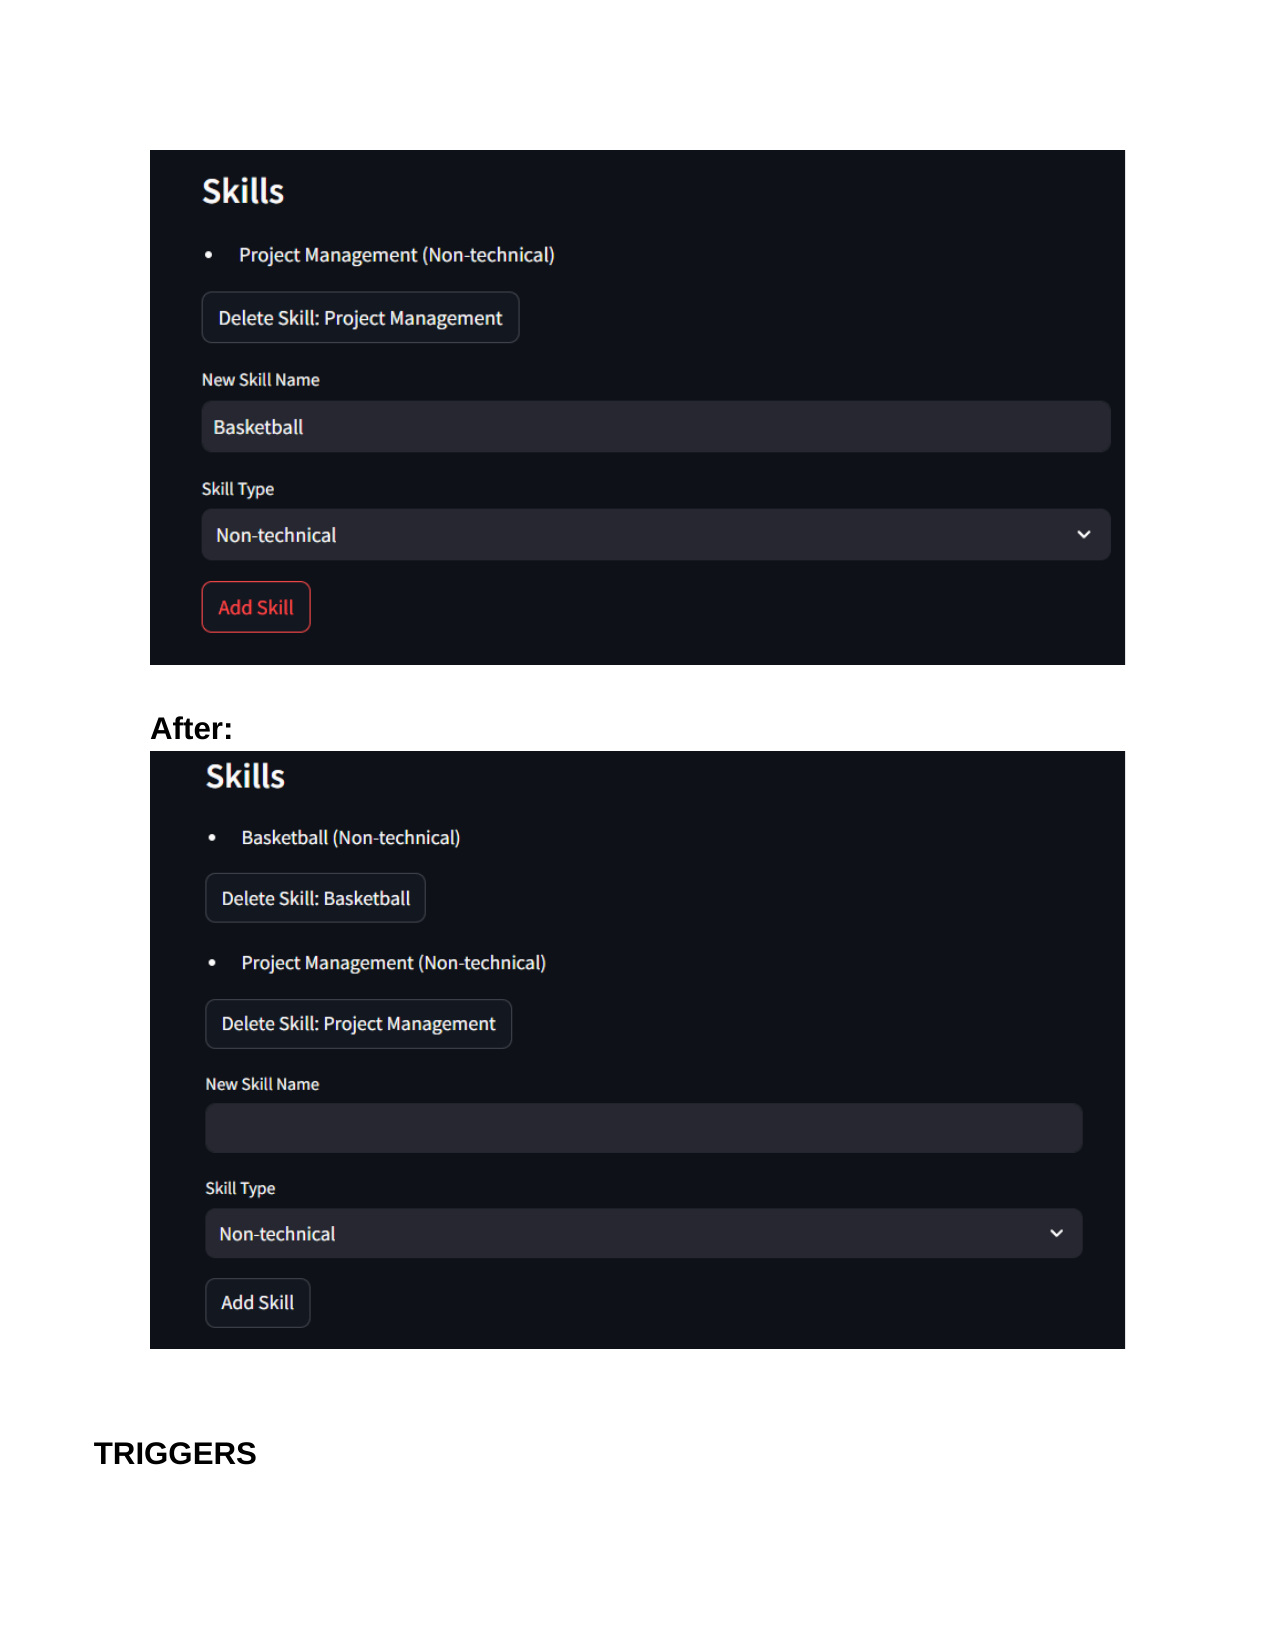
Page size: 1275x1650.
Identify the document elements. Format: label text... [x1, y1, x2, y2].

text TRIGGERS [94, 1435, 1125, 1471]
text After: [150, 710, 1125, 746]
picture [150, 150, 1125, 665]
picture [150, 751, 1125, 1349]
